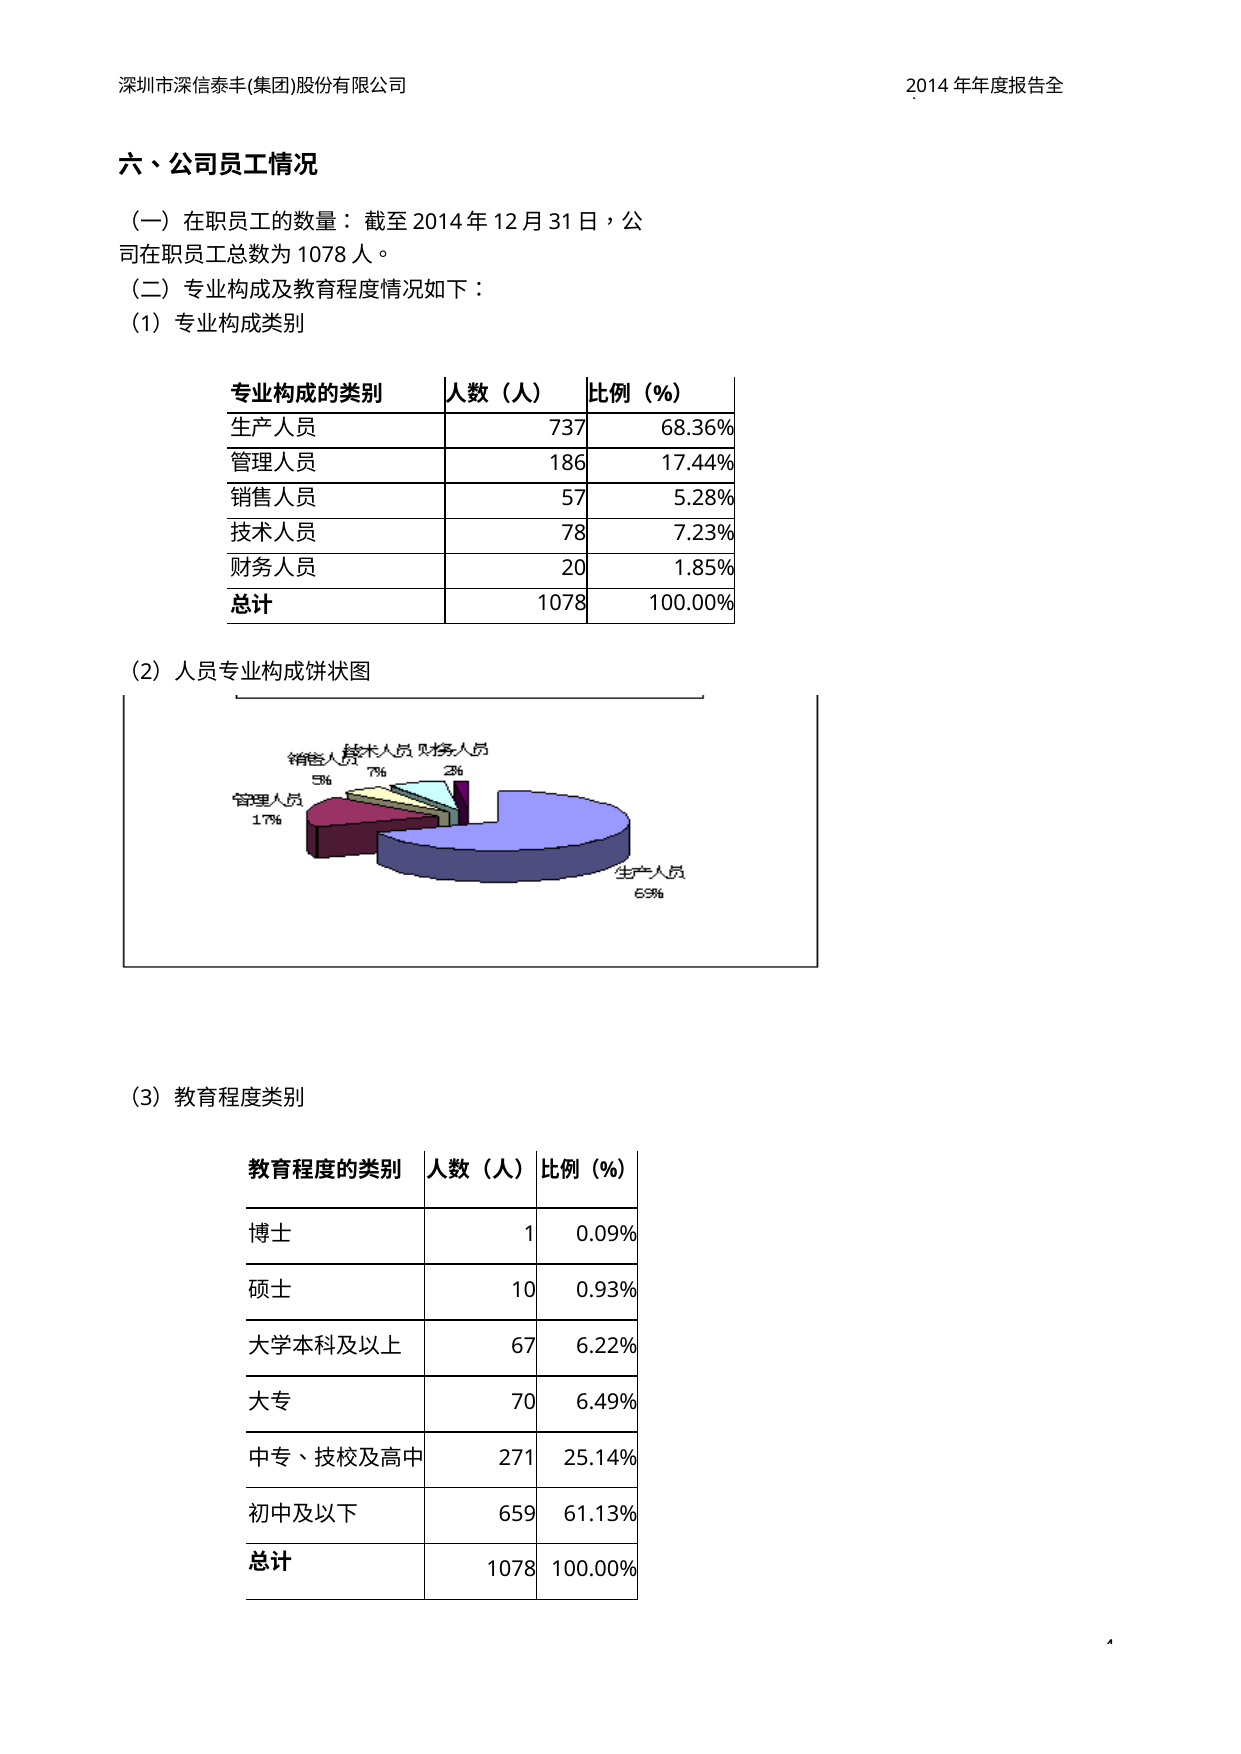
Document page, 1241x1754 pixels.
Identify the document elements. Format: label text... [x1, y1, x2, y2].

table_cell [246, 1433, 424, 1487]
subtitle 六、公司员工情况 [118, 143, 1134, 181]
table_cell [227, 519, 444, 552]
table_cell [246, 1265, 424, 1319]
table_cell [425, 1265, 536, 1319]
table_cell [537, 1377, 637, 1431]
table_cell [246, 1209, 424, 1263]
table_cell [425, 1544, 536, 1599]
text （2）人员专业构成饼状图 [118, 656, 1134, 686]
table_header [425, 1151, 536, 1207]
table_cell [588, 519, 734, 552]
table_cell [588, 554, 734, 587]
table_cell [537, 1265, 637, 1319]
picture [117, 695, 831, 976]
text （一）在职员工的数量： 截至2014年12月31日，公司在职员工总数为1078人。 [118, 206, 659, 269]
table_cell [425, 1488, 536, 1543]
text （1）专业构成类别 [118, 307, 1134, 337]
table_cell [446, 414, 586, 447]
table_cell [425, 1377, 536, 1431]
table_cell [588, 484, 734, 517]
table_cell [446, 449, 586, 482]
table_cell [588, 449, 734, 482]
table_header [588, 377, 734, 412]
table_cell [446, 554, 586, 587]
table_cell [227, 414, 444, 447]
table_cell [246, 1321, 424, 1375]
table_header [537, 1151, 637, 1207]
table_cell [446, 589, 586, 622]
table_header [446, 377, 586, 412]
text （3）教育程度类别 [118, 1081, 1134, 1111]
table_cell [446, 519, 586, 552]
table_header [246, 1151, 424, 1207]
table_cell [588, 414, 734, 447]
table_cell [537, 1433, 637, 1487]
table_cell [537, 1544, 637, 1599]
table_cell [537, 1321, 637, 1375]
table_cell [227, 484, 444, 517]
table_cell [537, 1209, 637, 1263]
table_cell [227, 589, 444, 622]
text （二）专业构成及教育程度情况如下： [118, 274, 1134, 304]
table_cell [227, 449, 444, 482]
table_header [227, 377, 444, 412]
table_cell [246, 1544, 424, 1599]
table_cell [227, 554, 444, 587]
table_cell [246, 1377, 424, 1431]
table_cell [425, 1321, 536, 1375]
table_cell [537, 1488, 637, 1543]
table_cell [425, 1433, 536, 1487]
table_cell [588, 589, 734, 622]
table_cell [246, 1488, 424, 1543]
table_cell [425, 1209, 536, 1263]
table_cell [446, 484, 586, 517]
